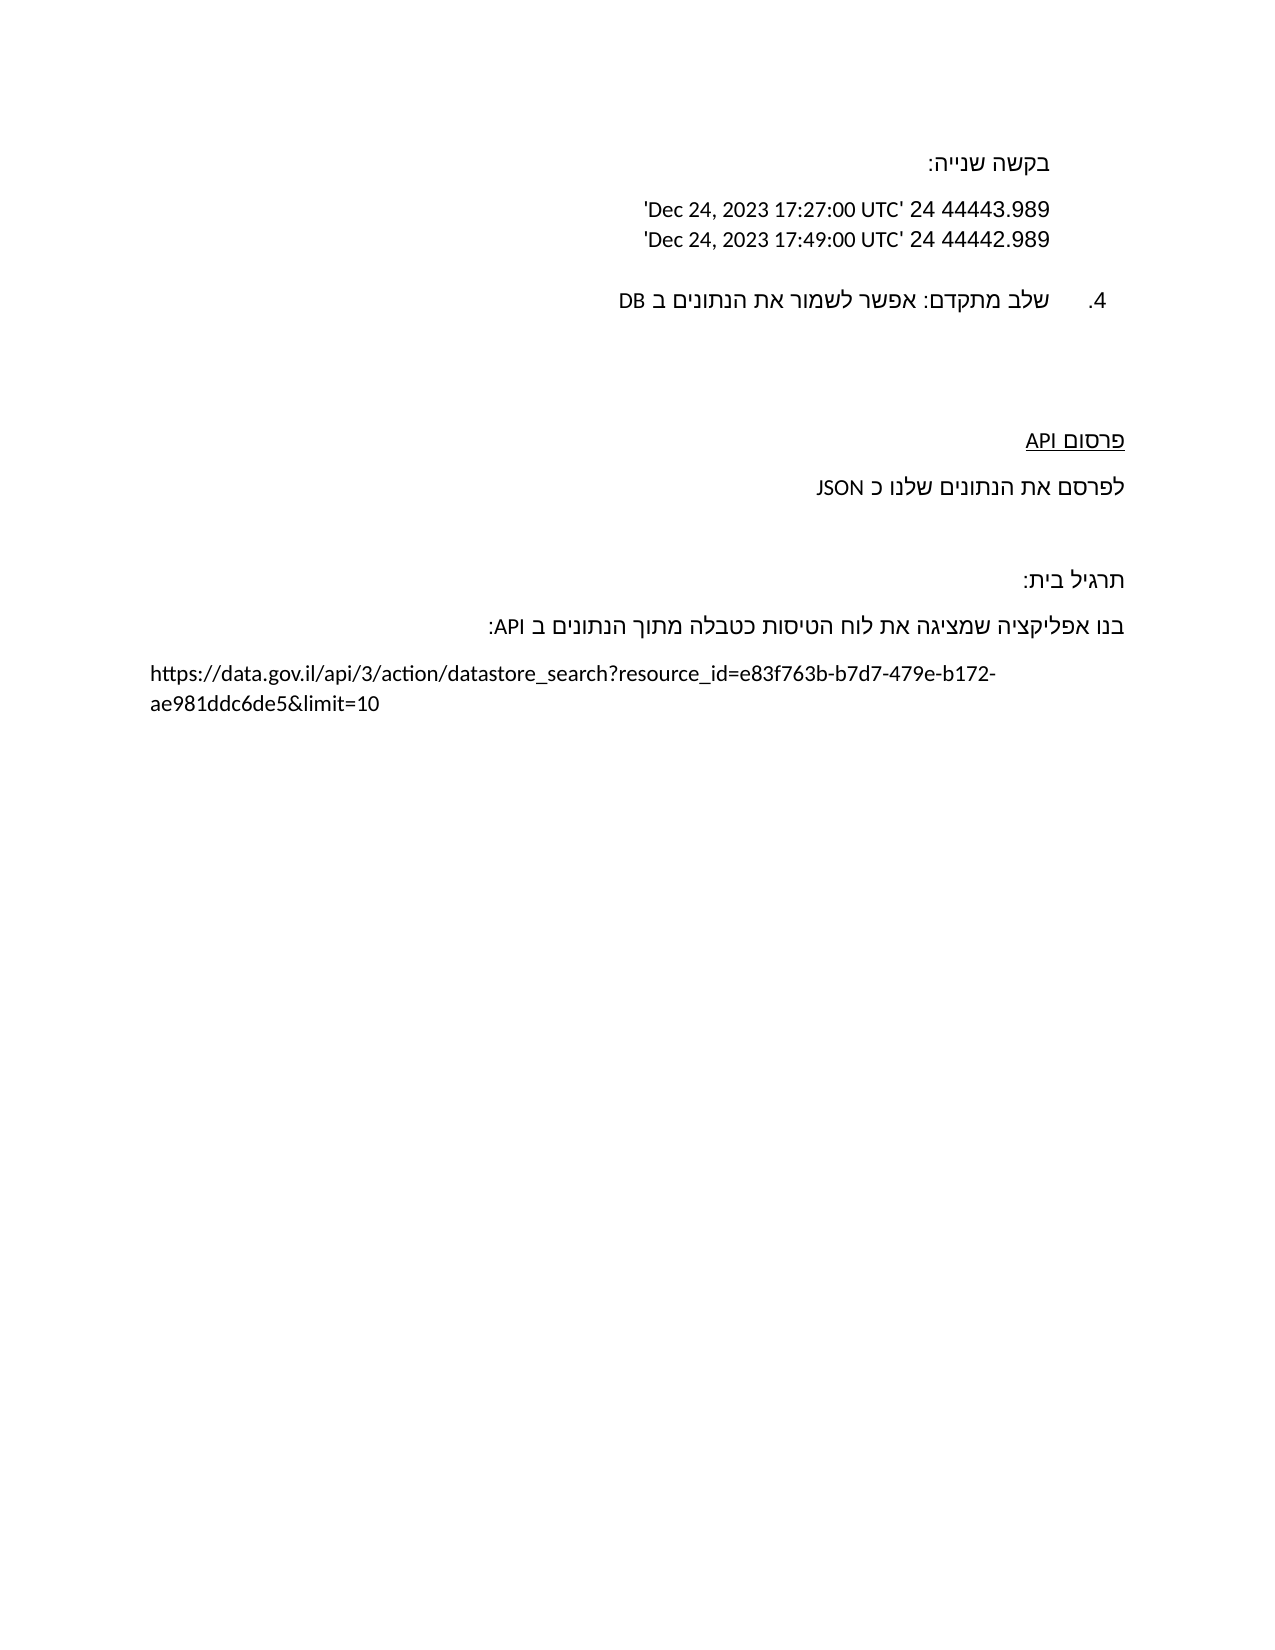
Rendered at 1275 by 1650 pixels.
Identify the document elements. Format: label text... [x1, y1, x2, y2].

list שלב מתקדם: אפשר לשמור את הנתונים ב DB [150, 286, 1087, 314]
text בנו אפליקציה שמציגה את לוח הטיסות כטבלה מתוך הנתונים ב API: [150, 612, 1125, 640]
text לפרסם את הנתונים שלנו כ JSON [150, 473, 1125, 501]
text בקשה שנייה: [150, 150, 1125, 176]
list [150, 195, 1050, 223]
text תרגיל בית: [150, 567, 1125, 593]
text פרסום API [150, 426, 1125, 454]
text https://data.gov.il/api/3/action/datastore_search?resource_id=e83f763b-b7d7-479e-b172-ae981ddc6de5&limit=10 [150, 659, 1125, 717]
list 44442.989 24 'Dec 24, 2023 17:49:00 UTC' [150, 225, 1050, 253]
